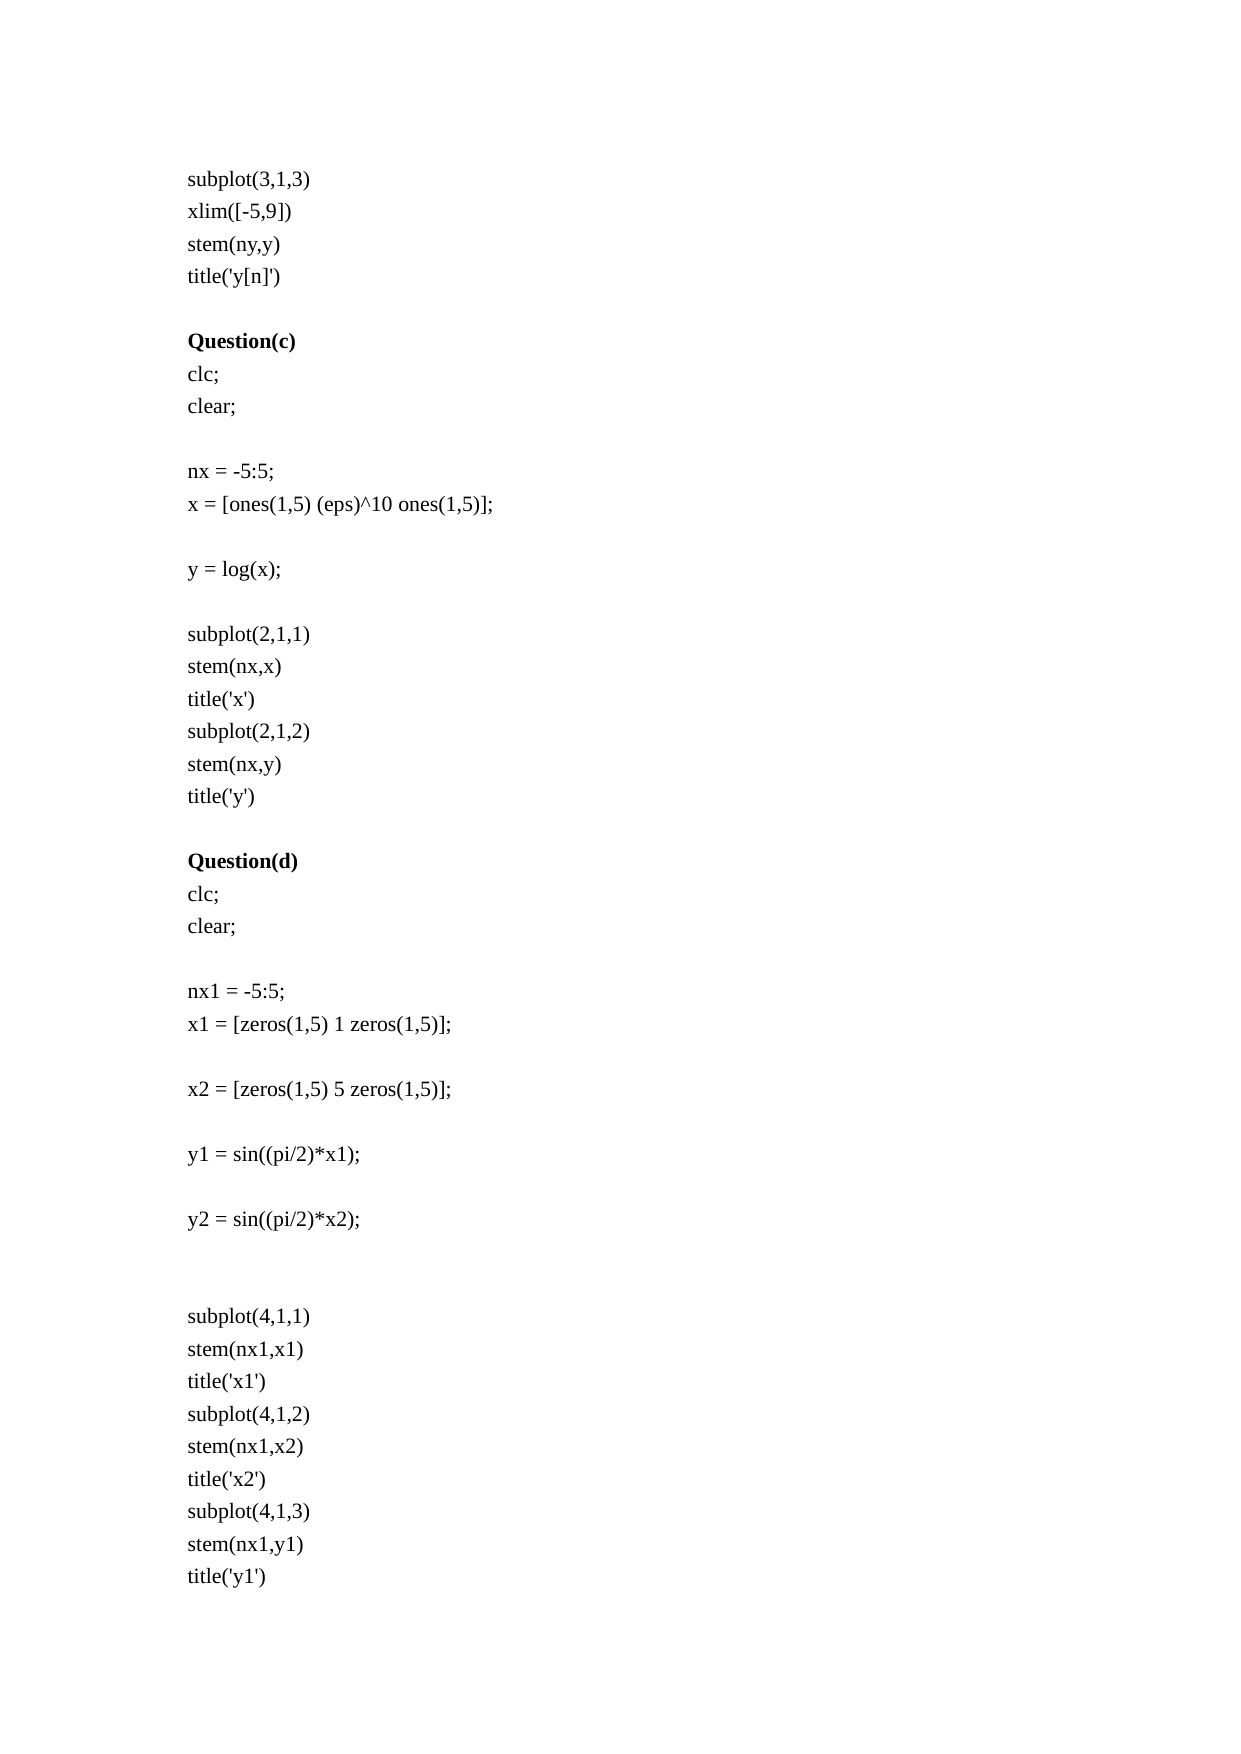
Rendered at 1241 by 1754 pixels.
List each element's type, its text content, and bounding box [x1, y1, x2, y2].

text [187, 877, 1053, 1592]
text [187, 162, 1053, 292]
text Question(d) [187, 844, 1053, 877]
text clc; clear; nx = -5:5; x = [ones(1,5) (eps)^10 ones(1,5)]; y = log(x); subplot(2,1,1) stem(nx,x) title('x') subplot(2,1,2) stem(nx,y) title('y') [187, 357, 1053, 812]
text Question(c) [187, 324, 1053, 357]
